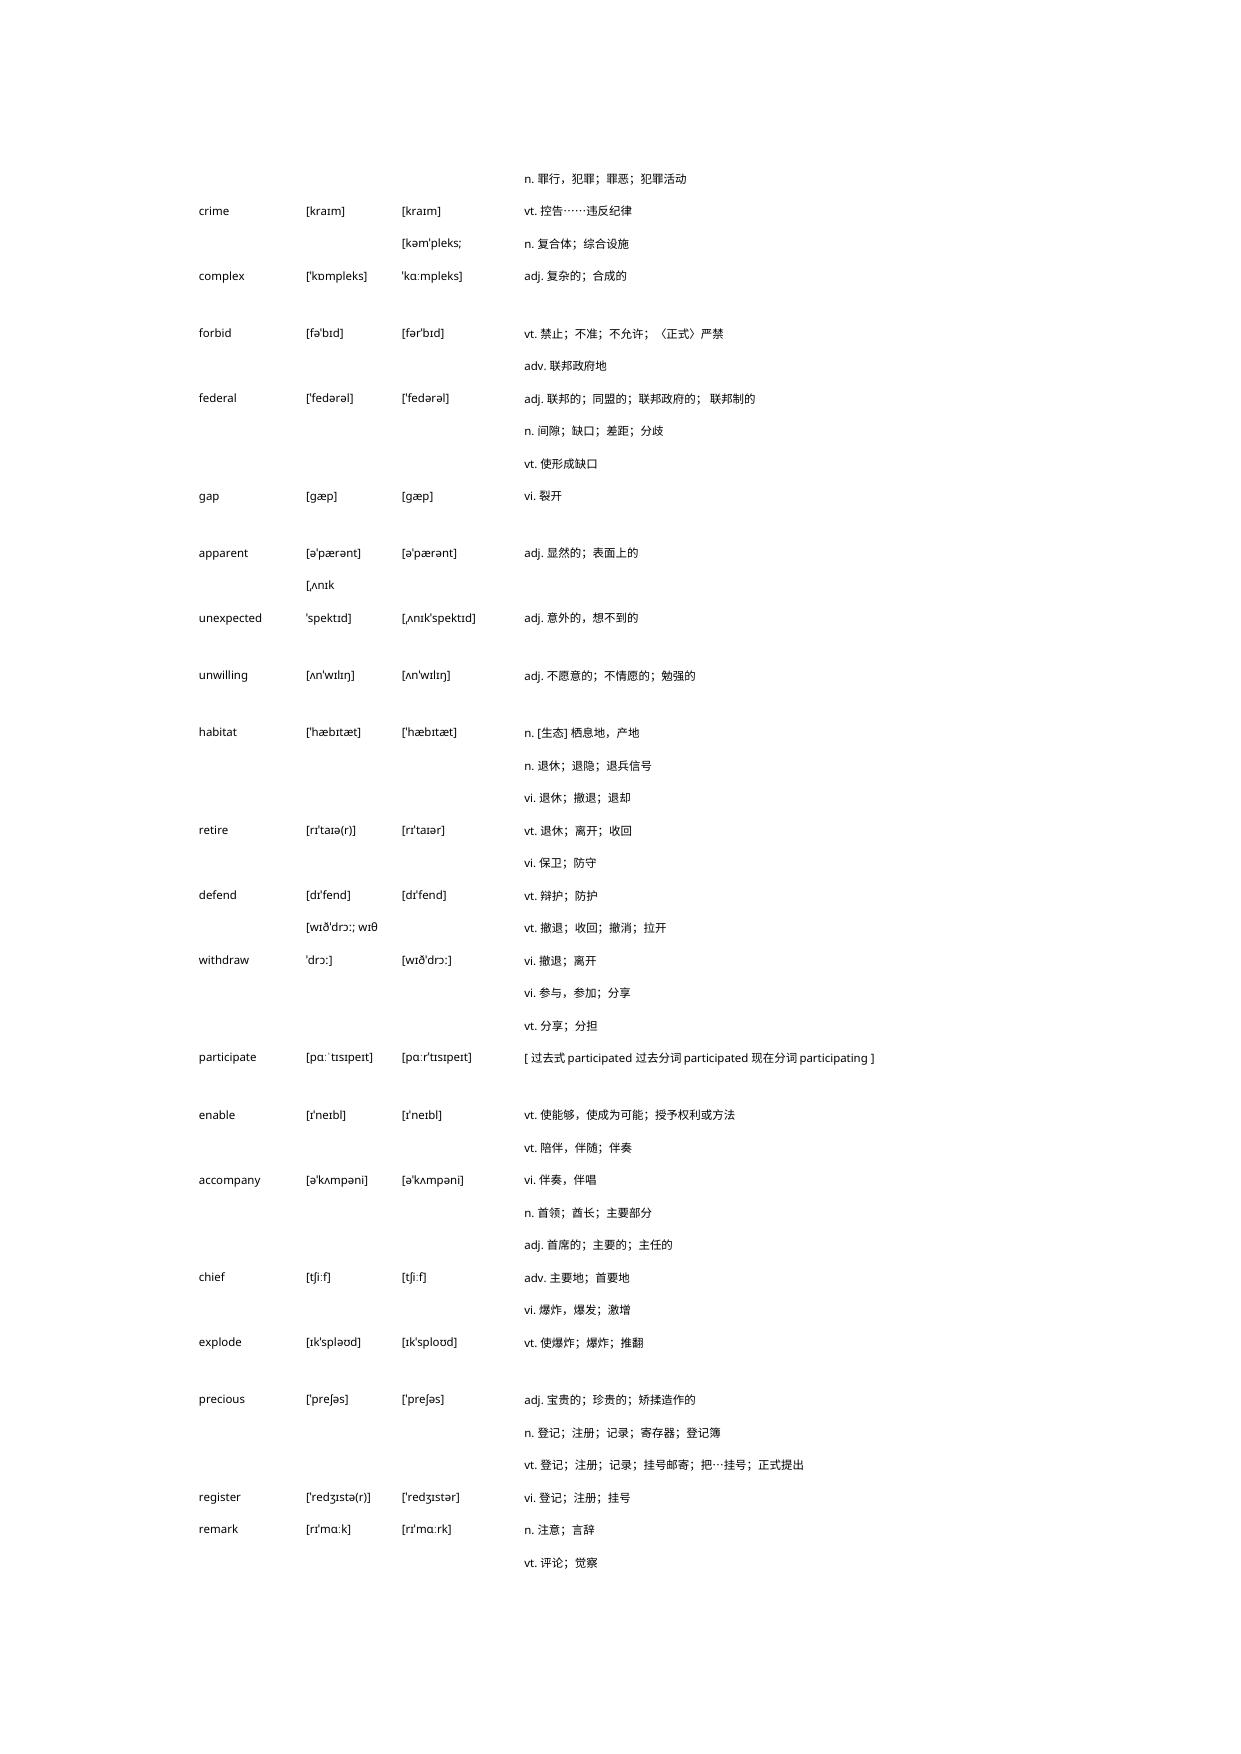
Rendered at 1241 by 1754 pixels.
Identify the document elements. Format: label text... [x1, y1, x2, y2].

table_cell n. 退休；退隐；退兵信号 vi. 退休；撤退；退却 vt. 退休；离开；收回 [513, 749, 1053, 846]
table_cell enable [188, 1074, 294, 1131]
table_cell vt. 陪伴，伴随；伴奏 vi. 伴奏，伴唱 [513, 1131, 1053, 1196]
table_cell [tʃiːf] [390, 1196, 513, 1293]
table_cell n. 复合体；综合设施 adj. 复杂的；合成的 [513, 227, 1053, 292]
table_cell n. 间隙；缺口；差距；分歧 vt. 使形成缺口 vi. 裂开 [513, 414, 1053, 512]
table_cell [ˈpreʃəs] [295, 1359, 390, 1416]
table_cell [wɪðˈdrɔː] [390, 911, 513, 976]
table_cell [wɪðˈdrɔː; wɪθˈdrɔː] [295, 911, 390, 976]
table_cell [əˈkʌmpəni] [390, 1131, 513, 1196]
table_cell chief [188, 1196, 294, 1293]
table_cell n. [生态] 栖息地，产地 [513, 691, 1053, 749]
table_cell vi. 保卫；防守 vt. 辩护；防护 [513, 846, 1053, 911]
table_cell adj. 意外的，想不到的 [513, 569, 1053, 634]
table_cell [rɪˈtaɪər] [390, 749, 513, 846]
table_cell [ɪˈneɪbl] [390, 1074, 513, 1131]
table_cell [dɪˈfend] [295, 846, 390, 911]
table_cell [əˈpærənt] [295, 512, 390, 569]
table_cell crime [188, 162, 294, 227]
table_cell federal [188, 349, 294, 414]
table_cell participate [188, 976, 294, 1074]
table_cell adj. 显然的；表面上的 [513, 512, 1053, 569]
table_cell [rɪˈmɑːk] [295, 1513, 390, 1578]
table_cell apparent [188, 512, 294, 569]
table_cell n. 登记；注册；记录；寄存器；登记簿 vt. 登记；注册；记录；挂号邮寄；把…挂号；正式提出 vi. 登记；注册；挂号 [513, 1416, 1053, 1513]
table_cell [pɑːrˈtɪsɪpeɪt] [390, 976, 513, 1074]
table_cell [fəˈbɪd] [295, 292, 390, 349]
table_cell [kraɪm] [390, 162, 513, 227]
table_cell [fərˈbɪd] [390, 292, 513, 349]
table_cell [ɡæp] [295, 414, 390, 512]
table_cell n. 罪行，犯罪；罪恶；犯罪活动 vt. 控告……违反纪律 [513, 162, 1053, 227]
table_cell [ˈhæbɪtæt] [390, 691, 513, 749]
table_cell [ˌʌnɪkˈspektɪd] [390, 569, 513, 634]
table_cell vt. 撤退；收回；撤消；拉开 vi. 撤退；离开 [513, 911, 1053, 976]
table_cell habitat [188, 691, 294, 749]
table_cell adj. 宝贵的；珍贵的；矫揉造作的 [513, 1359, 1053, 1416]
table_cell [ˈredʒɪstər] [390, 1416, 513, 1513]
table_cell unwilling [188, 634, 294, 691]
table_cell retire [188, 749, 294, 846]
table_cell [ɡæp] [390, 414, 513, 512]
table_cell withdraw [188, 911, 294, 976]
table_cell [ˈkɒmpleks] [295, 227, 390, 292]
table_cell [rɪˈtaɪə(r)] [295, 749, 390, 846]
table_cell gap [188, 414, 294, 512]
table_cell [dɪˈfend] [390, 846, 513, 911]
table_cell adj. 不愿意的；不情愿的；勉强的 [513, 634, 1053, 691]
table_cell [kraɪm] [295, 162, 390, 227]
table_cell explode [188, 1294, 294, 1358]
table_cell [513, 1513, 1053, 1578]
table_cell [ɪkˈspləʊd] [295, 1294, 390, 1358]
table_cell complex [188, 227, 294, 292]
table_cell forbid [188, 292, 294, 349]
table_cell vt. 使能够，使成为可能；授予权利或方法 [513, 1074, 1053, 1131]
table_cell unexpected [188, 569, 294, 634]
table_cell defend [188, 846, 294, 911]
table_cell [ʌnˈwɪlɪŋ] [390, 634, 513, 691]
table_cell [ʌnˈwɪlɪŋ] [295, 634, 390, 691]
table_cell [ˈhæbɪtæt] [295, 691, 390, 749]
table_cell [rɪˈmɑːrk] [390, 1513, 513, 1578]
table_cell register [188, 1416, 294, 1513]
table_cell vi. 参与，参加；分享 vt. 分享；分担 [ 过去式participated 过去分词participated 现在分词participating ] [513, 976, 1053, 1074]
table_cell [ˈpreʃəs] [390, 1359, 513, 1416]
table_cell [ˈredʒɪstə(r)] [295, 1416, 390, 1513]
table_cell vt. 禁止；不准；不允许；〈正式〉严禁 [513, 292, 1053, 349]
table_cell adv. 联邦政府地 adj. 联邦的；同盟的；联邦政府的； 联邦制的 [513, 349, 1053, 414]
table_cell [ˈfedərəl] [390, 349, 513, 414]
table_cell [ɪˈneɪbl] [295, 1074, 390, 1131]
table_cell precious [188, 1359, 294, 1416]
table_cell [ˌʌnɪkˈspektɪd] [295, 569, 390, 634]
table_cell [əˈkʌmpəni] [295, 1131, 390, 1196]
table_cell accompany [188, 1131, 294, 1196]
table_cell [ˈfedərəl] [295, 349, 390, 414]
table_cell [kəmˈpleks; ˈkɑːmpleks] [390, 227, 513, 292]
table_cell [pɑːˈtɪsɪpeɪt] [295, 976, 390, 1074]
table_cell [əˈpærənt] [390, 512, 513, 569]
table_cell n. 首领；酋长；主要部分 adj. 首席的；主要的；主任的 adv. 主要地；首要地 [513, 1196, 1053, 1293]
table_cell [ɪkˈsploʊd] [390, 1294, 513, 1358]
table_cell [tʃiːf] [295, 1196, 390, 1293]
table_cell remark [188, 1513, 294, 1578]
table_cell vi. 爆炸，爆发；激增 vt. 使爆炸；爆炸；推翻 [513, 1294, 1053, 1358]
